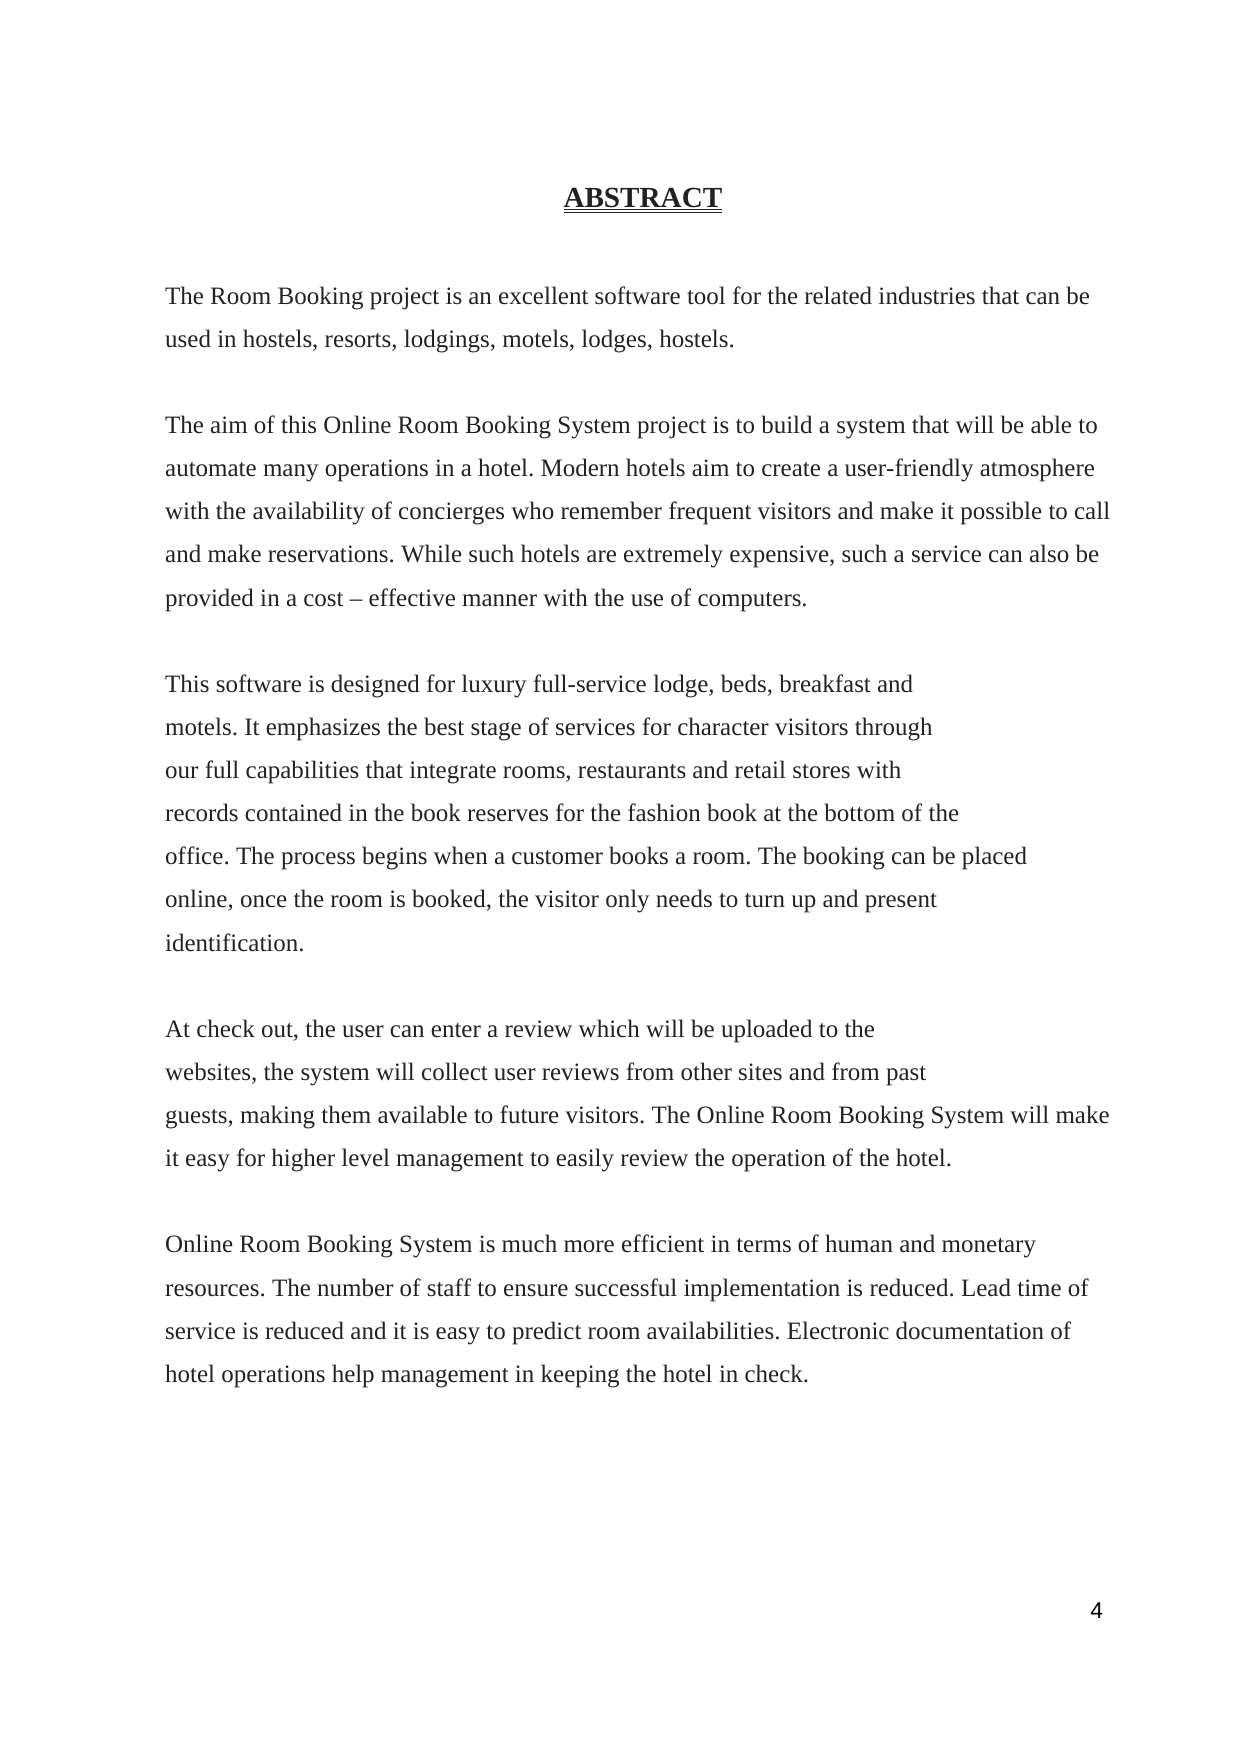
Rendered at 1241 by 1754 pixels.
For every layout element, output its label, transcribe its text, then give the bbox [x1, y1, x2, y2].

text guests, making them available to future visitors. The Online Room Booking System will make it easy for higher level management to easily review the operation of the hotel. [165, 1100, 1120, 1172]
text motels. It emphasizes the best stage of services for character visitors through [165, 712, 1120, 741]
text The Room Booking project is an excellent software tool for the related industries that can be used in hostels, resorts, lodgings, motels, lodges, hostels. [165, 281, 1120, 353]
text ABSTRACT [165, 180, 1120, 214]
text Online Room Booking System is much more efficient in terms of human and monetary resources. The number of staff to ensure successful implementation is reduced. Lead time of service is reduced and it is easy to predict room availabilities. Electronic documentation of hotel operations help management in keeping the hotel in check. [165, 1229, 1120, 1388]
text identification. [165, 928, 1120, 956]
text At check out, the user can enter a review which will be uploaded to the [165, 1014, 1120, 1043]
text records contained in the book reserves for the fashion book at the bottom of the [165, 798, 1120, 827]
text websites, the system will collect user reviews from other sites and from past [165, 1057, 1120, 1086]
text office. The process begins when a customer books a room. The booking can be placed [165, 841, 1120, 870]
text our full capabilities that integrate rooms, restaurants and retail stores with [165, 755, 1120, 784]
text online, once the room is booked, the visitor only needs to turn up and present [165, 884, 1120, 913]
text This software is designed for luxury full-service lodge, beds, breakfast and [165, 669, 1120, 698]
text The aim of this Online Room Booking System project is to build a system that will be able to automate many operations in a hotel. Modern hotels aim to create a user-friendly atmosphere with the availability of concierges who remember frequent visitors and make it possible to call and make reservations. While such hotels are extremely expensive, such a service can also be provided in a cost – effective manner with the use of computers. [165, 410, 1120, 611]
